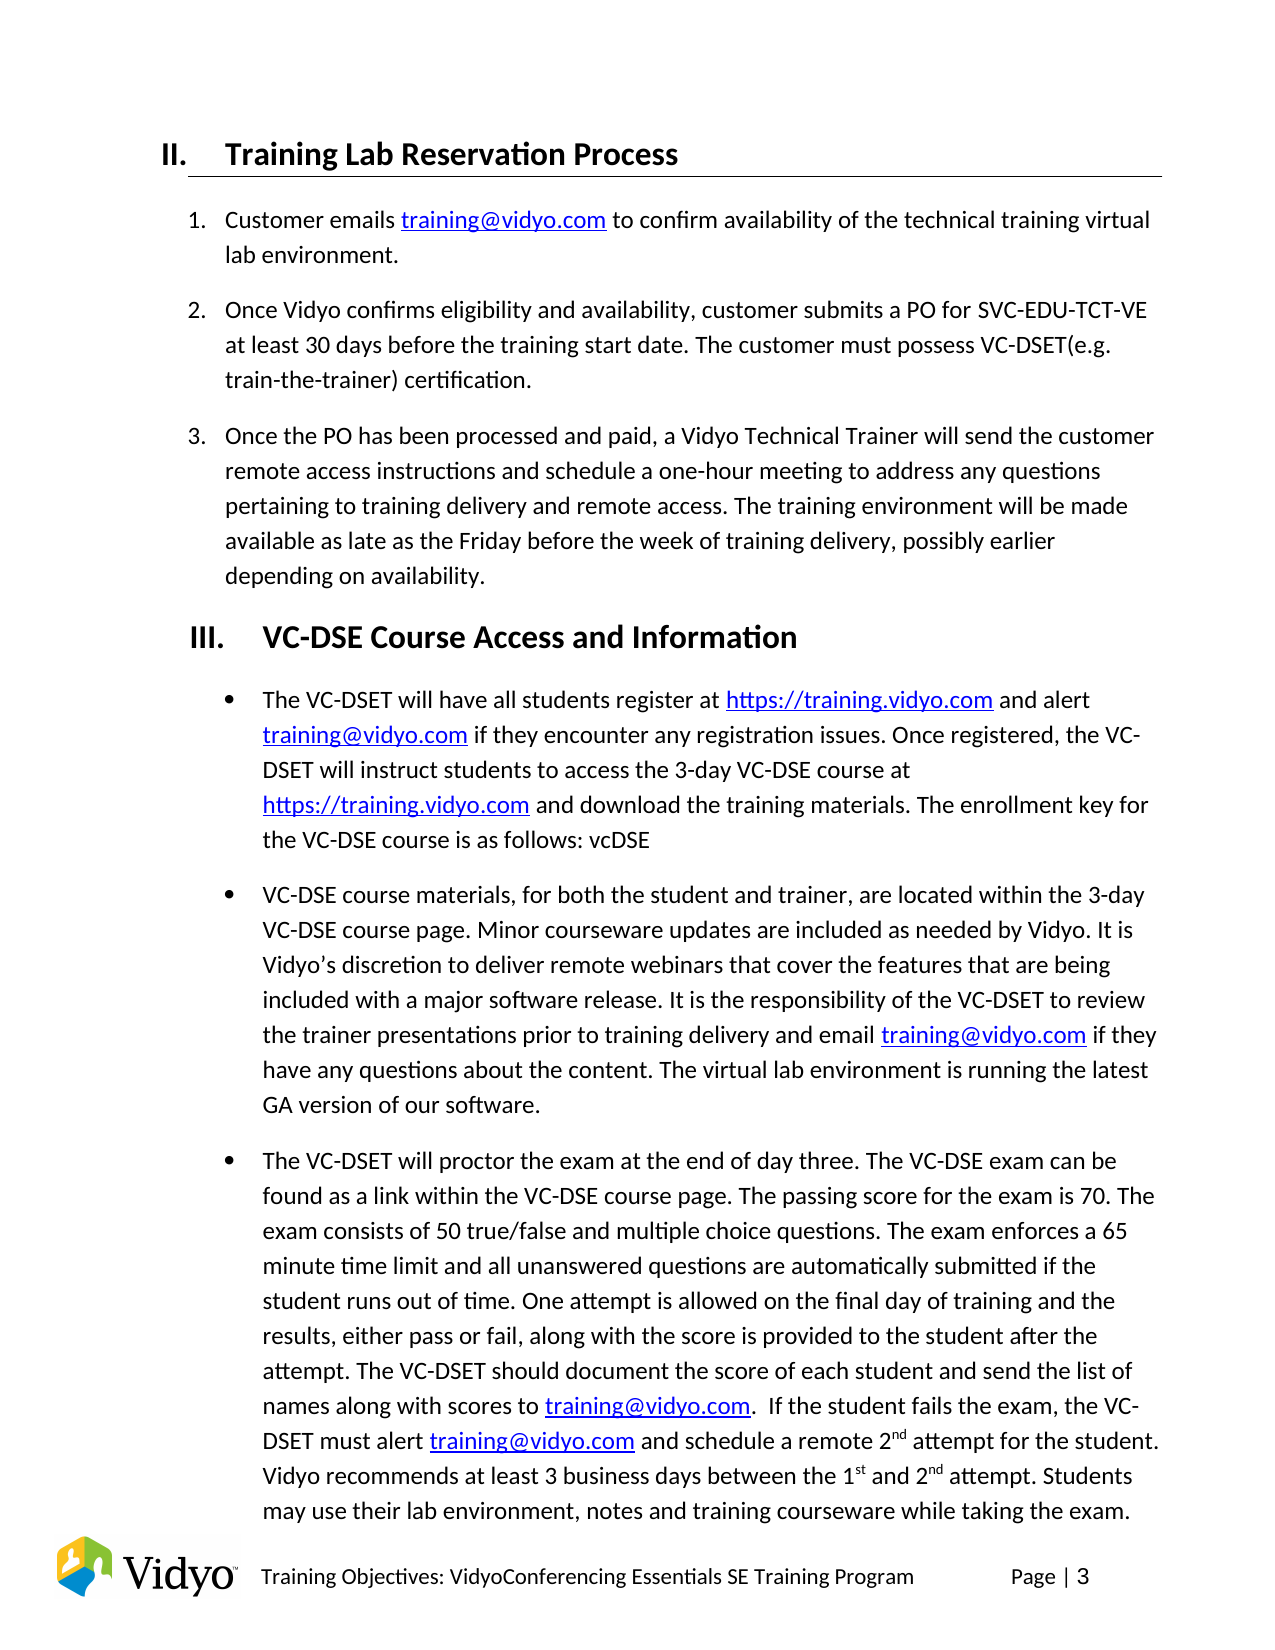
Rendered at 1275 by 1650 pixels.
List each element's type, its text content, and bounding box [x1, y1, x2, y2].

list VC-DSE course materials, for both the student and trainer, are located within the 3-day VC-DSE course page. Minor courseware updates are included as needed by Vidyo. It is Vidyo’s discretion to deliver remote webinars that cover the features that are being included with a major software release. It is the responsibility of the VC-DSET to review the trainer presentations prior to training delivery and email training@vidyo.com if they have any questions about the content. The virtual lab environment is running the latest GA version of our software. [225, 880, 1162, 1120]
list VC-DSE Course Access and Information [225, 616, 1162, 657]
list Training Lab Reservation Process [187, 133, 1162, 177]
list The VC-DSET will have all students register at https://training.vidyo.com and alert training@vidyo.com if they encounter any registration issues. Once registered, the VC-DSET will instruct students to access the 3-day VC-DSE course at https://training.vidyo.com and download the training materials. The enrollment key for the VC-DSE course is as follows: vcDSE [225, 684, 1162, 854]
list Customer emails training@vidyo.com to confirm availability of the technical training virtual lab environment. [187, 204, 1162, 269]
picture [54, 1534, 241, 1599]
list Once Vidyo confirms eligibility and availability, customer submits a PO for SVC-EDU-TCT-VE at least 30 days before the training start date. The customer must possess VC-DSET(e.g. train-the-trainer) certification. [187, 294, 1162, 395]
list Once the PO has been processed and paid, a Vidyo Technical Trainer will send the customer remote access instructions and schedule a one-hour meeting to address any questions pertaining to training delivery and remote access. The training environment will be made available as late as the Friday before the week of training delivery, possibly earlier depending on availability. [187, 420, 1162, 591]
list The VC-DSET will proctor the exam at the end of day three. The VC-DSE exam can be found as a link within the VC-DSE course page. The passing score for the exam is 70. The exam consists of 50 true/false and multiple choice questions. The exam enforces a 65 minute time limit and all unanswered questions are automatically submitted if the student runs out of time. One attempt is allowed on the final day of training and the results, either pass or fail, along with the score is provided to the student after the attempt. The VC-DSET should document the score of each student and send the list of names along with scores to training@vidyo.com. If the student fails the exam, the VC-DSET must alert training@vidyo.com and schedule a remote 2nd attempt for the student. Vidyo recommends at least 3 business days between the 1st and 2nd attempt. Students may use their lab environment, notes and training courseware while taking the exam. [225, 1146, 1162, 1526]
